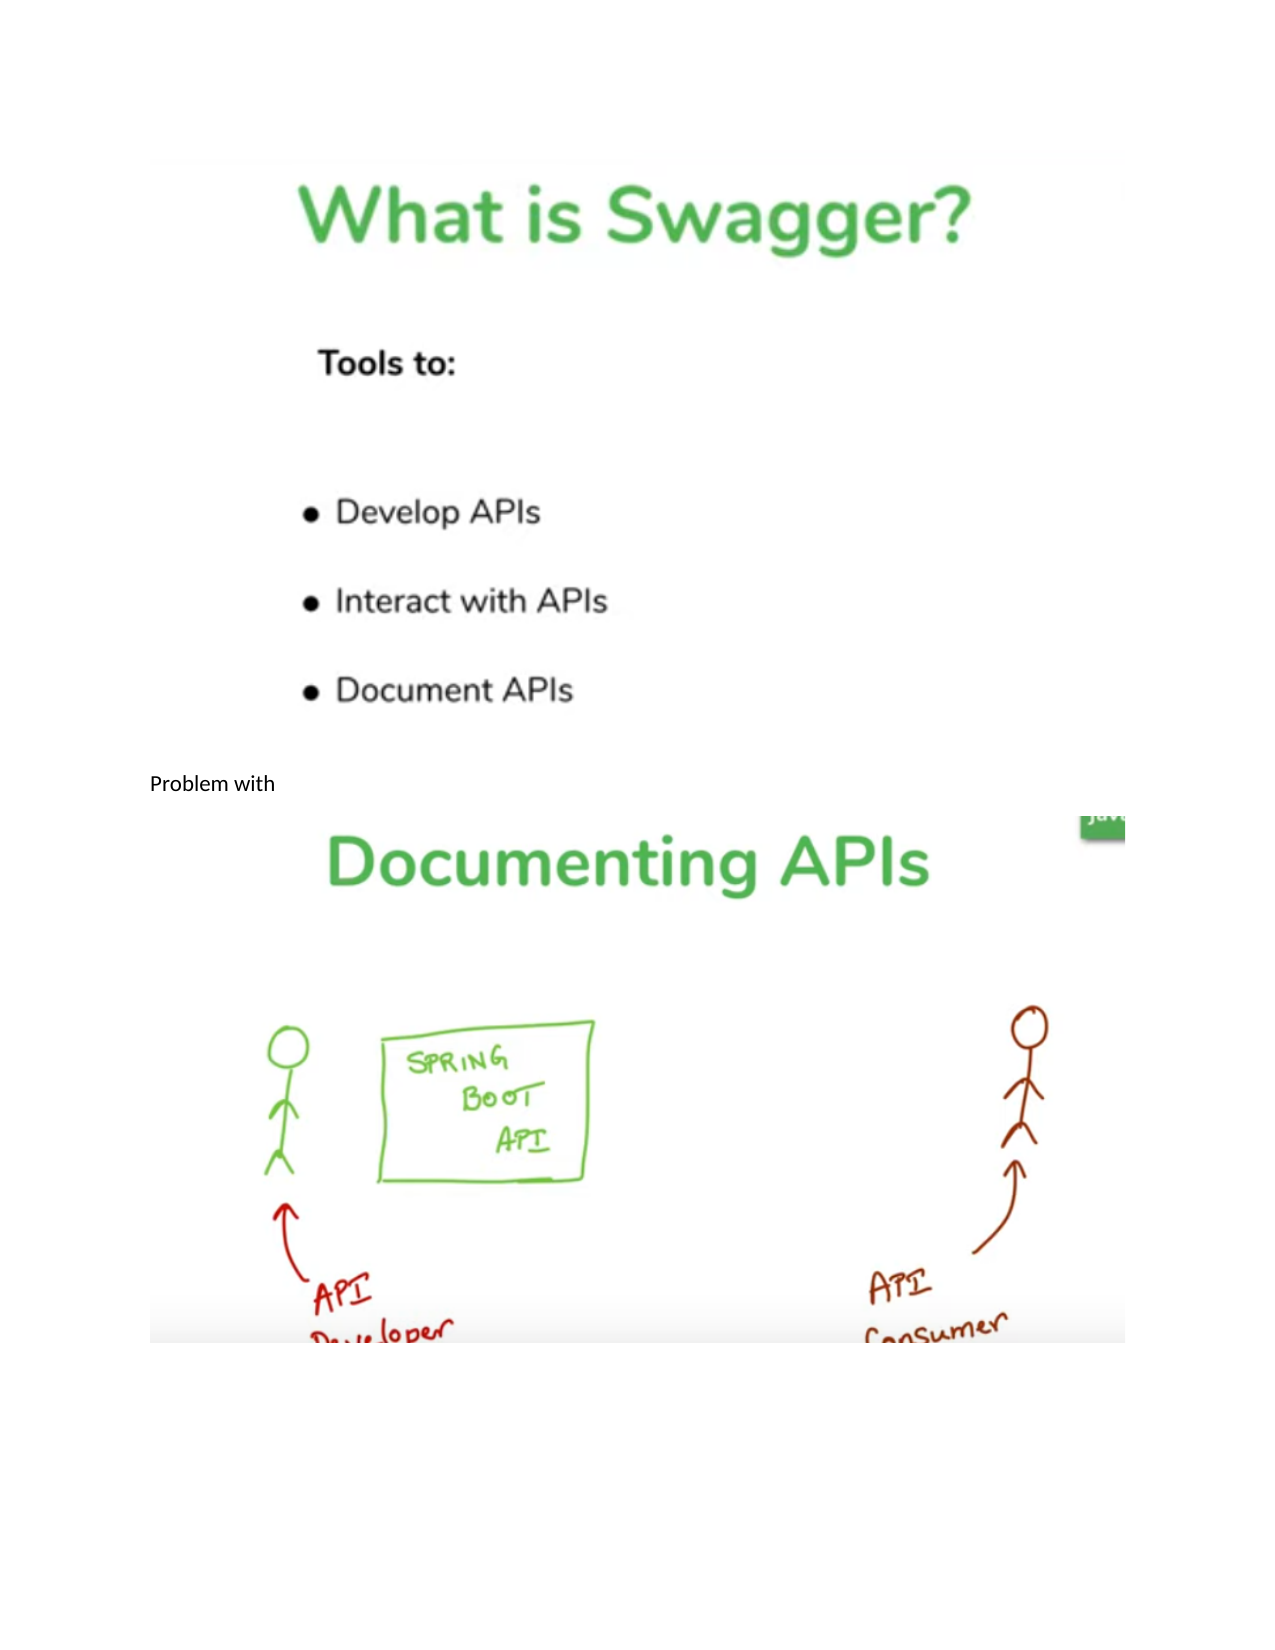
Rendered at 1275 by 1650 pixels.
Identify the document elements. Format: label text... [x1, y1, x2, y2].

text Problem with [150, 769, 1125, 798]
picture [150, 816, 1125, 1343]
picture [150, 150, 1125, 751]
